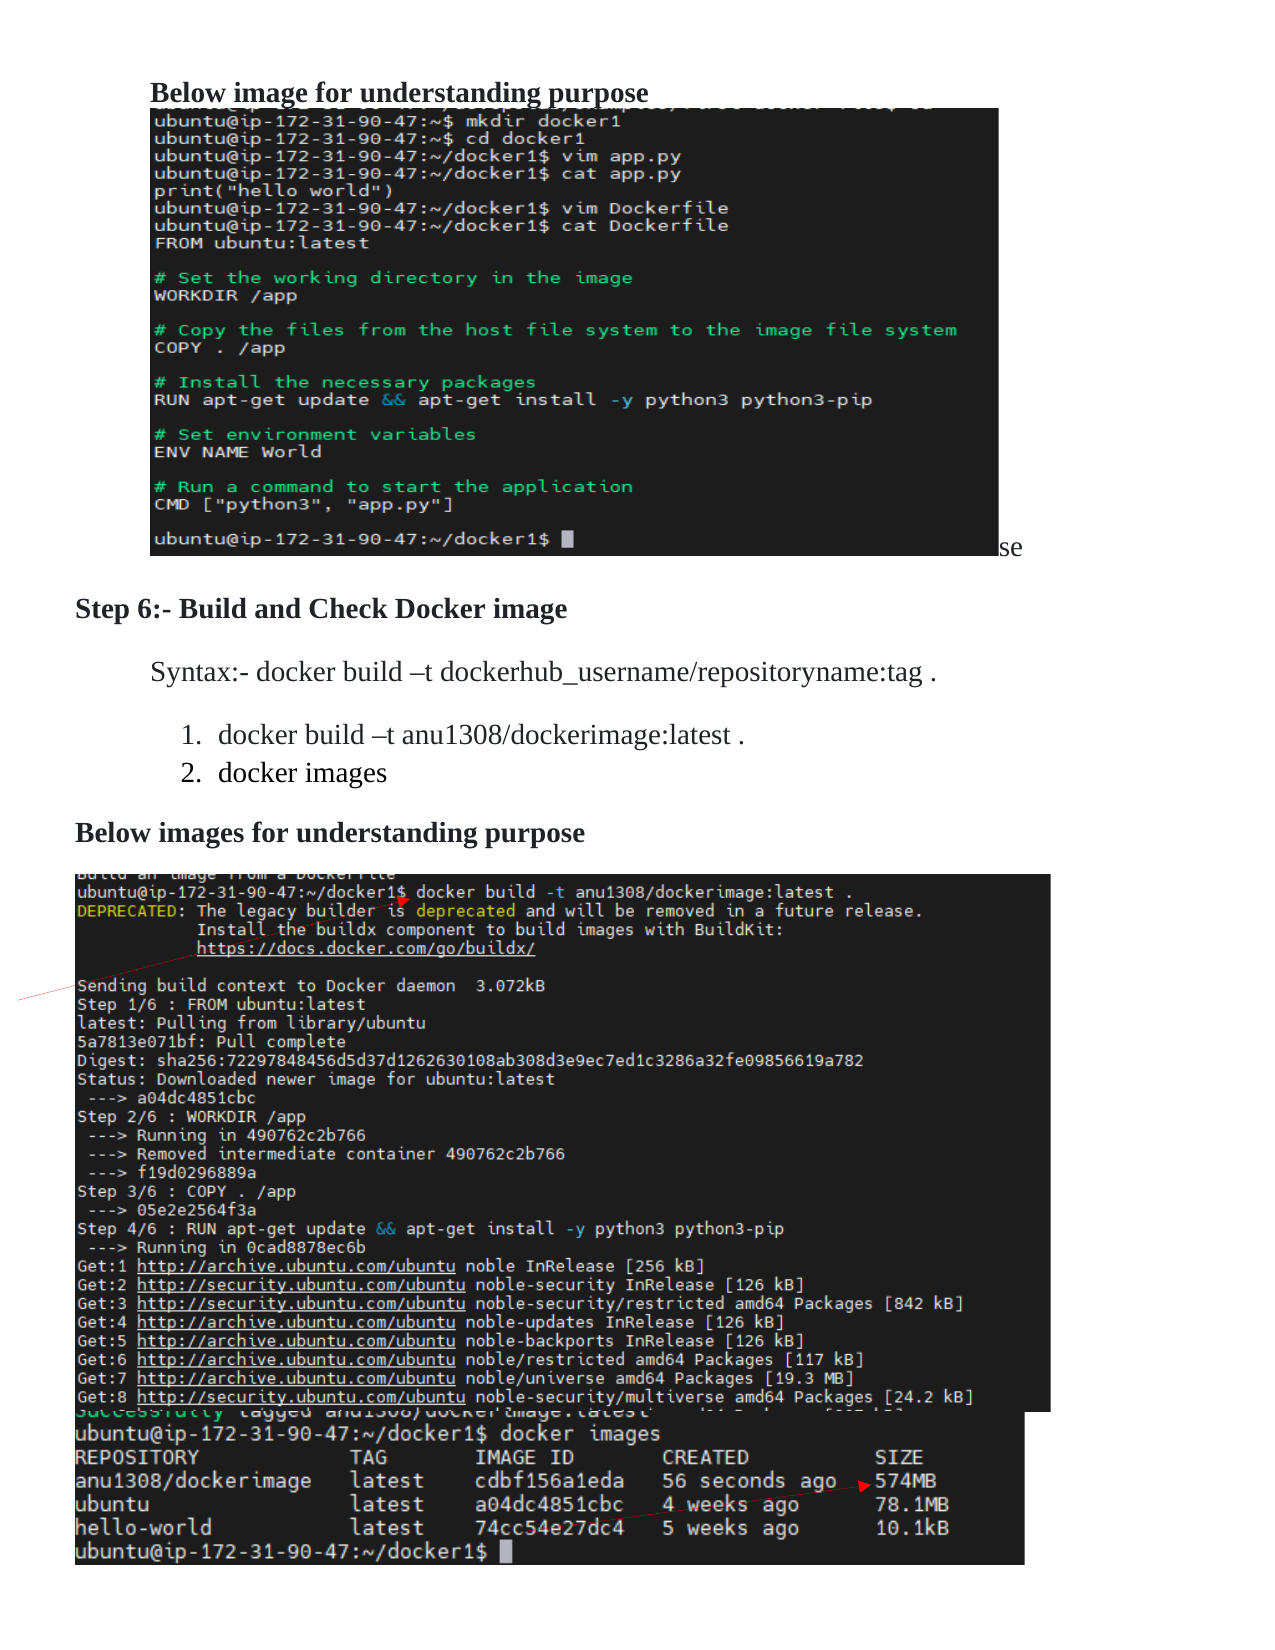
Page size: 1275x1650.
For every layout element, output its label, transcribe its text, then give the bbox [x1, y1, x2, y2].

subtitle docker build –t anu1308/dockerimage:latest . [180, 717, 1200, 750]
list docker images [180, 755, 1200, 789]
picture [75, 874, 1051, 1565]
text Step 6:- Build and Check Docker image [75, 591, 1200, 625]
picture [150, 108, 999, 556]
text Syntax:- docker build –t dockerhub_username/repositoryname:tag . [150, 654, 1200, 688]
text Below images for understanding purpose [75, 815, 1200, 848]
